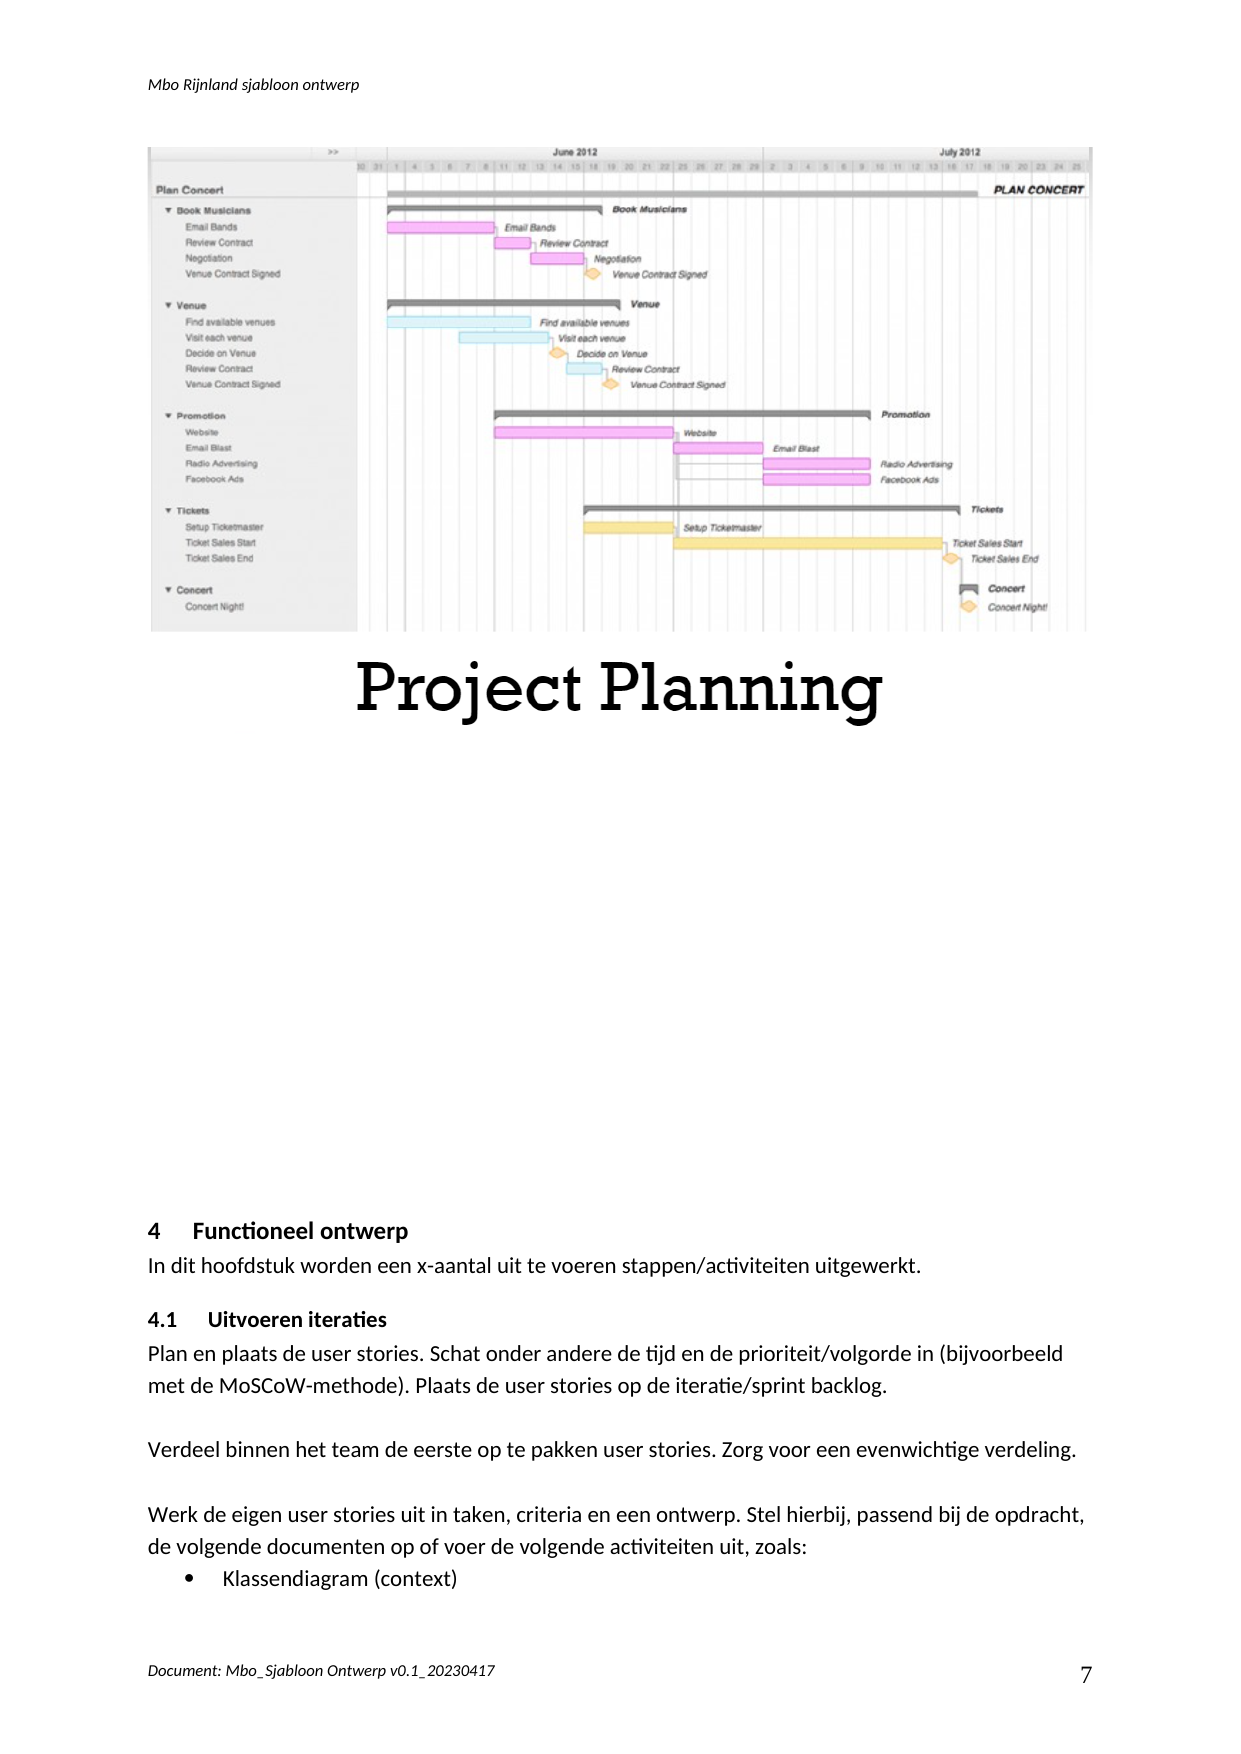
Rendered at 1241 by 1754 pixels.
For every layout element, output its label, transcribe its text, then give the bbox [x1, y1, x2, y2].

subtitle Uitvoeren iteraties [148, 1305, 1093, 1333]
text Werk de eigen user stories uit in taken, criteria en een ontwerp. Stel hierbij, passend bij de opdracht, de volgende documenten op of voer de volgende activiteiten uit, zoals: [148, 1500, 1093, 1560]
text Verdeel binnen het team de eerste op te pakken user stories. Zorg voor een evenwichtige verdeling. [148, 1436, 1093, 1463]
list Klassendiagram (context) [185, 1564, 1093, 1592]
text In dit hoofdstuk worden een x-aantal uit te voeren stappen/activiteiten uitgewerkt. [148, 1252, 1093, 1280]
subtitle Functioneel ontwerp [148, 1215, 1093, 1245]
text Plan en plaats de user stories. Schat onder andere de tijd en de prioriteit/volgorde in (bijvoorbeeld met de MoSCoW-methode). Plaats de user stories op de iteratie/sprint backlog. [148, 1339, 1093, 1399]
picture [147, 147, 1093, 734]
